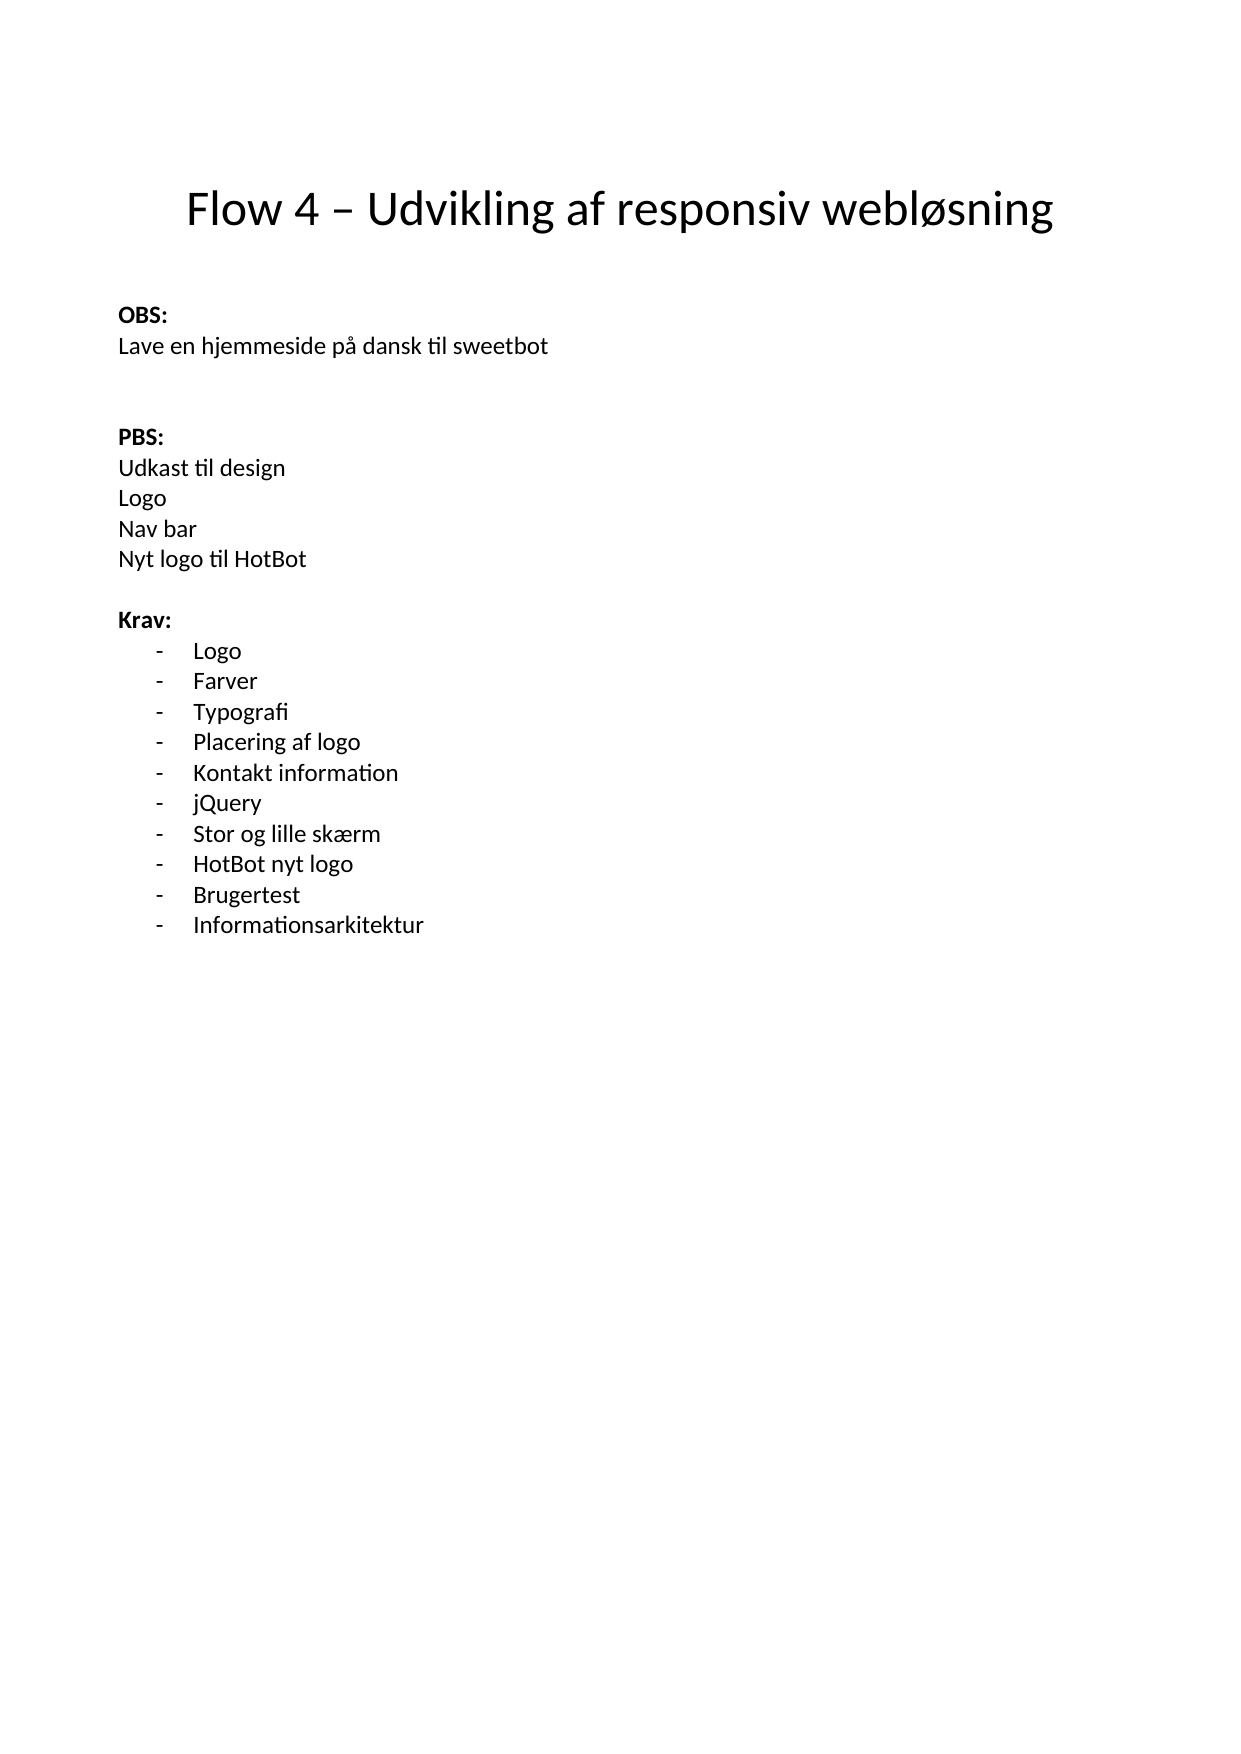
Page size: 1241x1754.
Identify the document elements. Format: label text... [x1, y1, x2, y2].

list Typografi [156, 696, 1122, 727]
text Nav bar [118, 513, 1122, 543]
text Udkast til design [118, 452, 1122, 482]
list Logo [156, 635, 1122, 666]
list Stor og lille skærm [156, 818, 1122, 849]
text Flow 4 – Udvikling af responsiv webløsning [118, 177, 1122, 238]
text OBS: [118, 299, 1122, 330]
list Kontakt information [156, 757, 1122, 788]
list jQuery [156, 788, 1122, 818]
list Informationsarkitektur [156, 910, 1122, 940]
text Nyt logo til HotBot [118, 543, 1122, 574]
list Farver [156, 666, 1122, 696]
text Logo [118, 482, 1122, 513]
list Placering af logo [156, 727, 1122, 757]
list HotBot nyt logo [156, 849, 1122, 879]
list Brugertest [156, 879, 1122, 910]
text PBS: [118, 421, 1122, 452]
text Krav: [118, 604, 1122, 635]
text Lave en hjemmeside på dansk til sweetbot [118, 330, 1122, 360]
